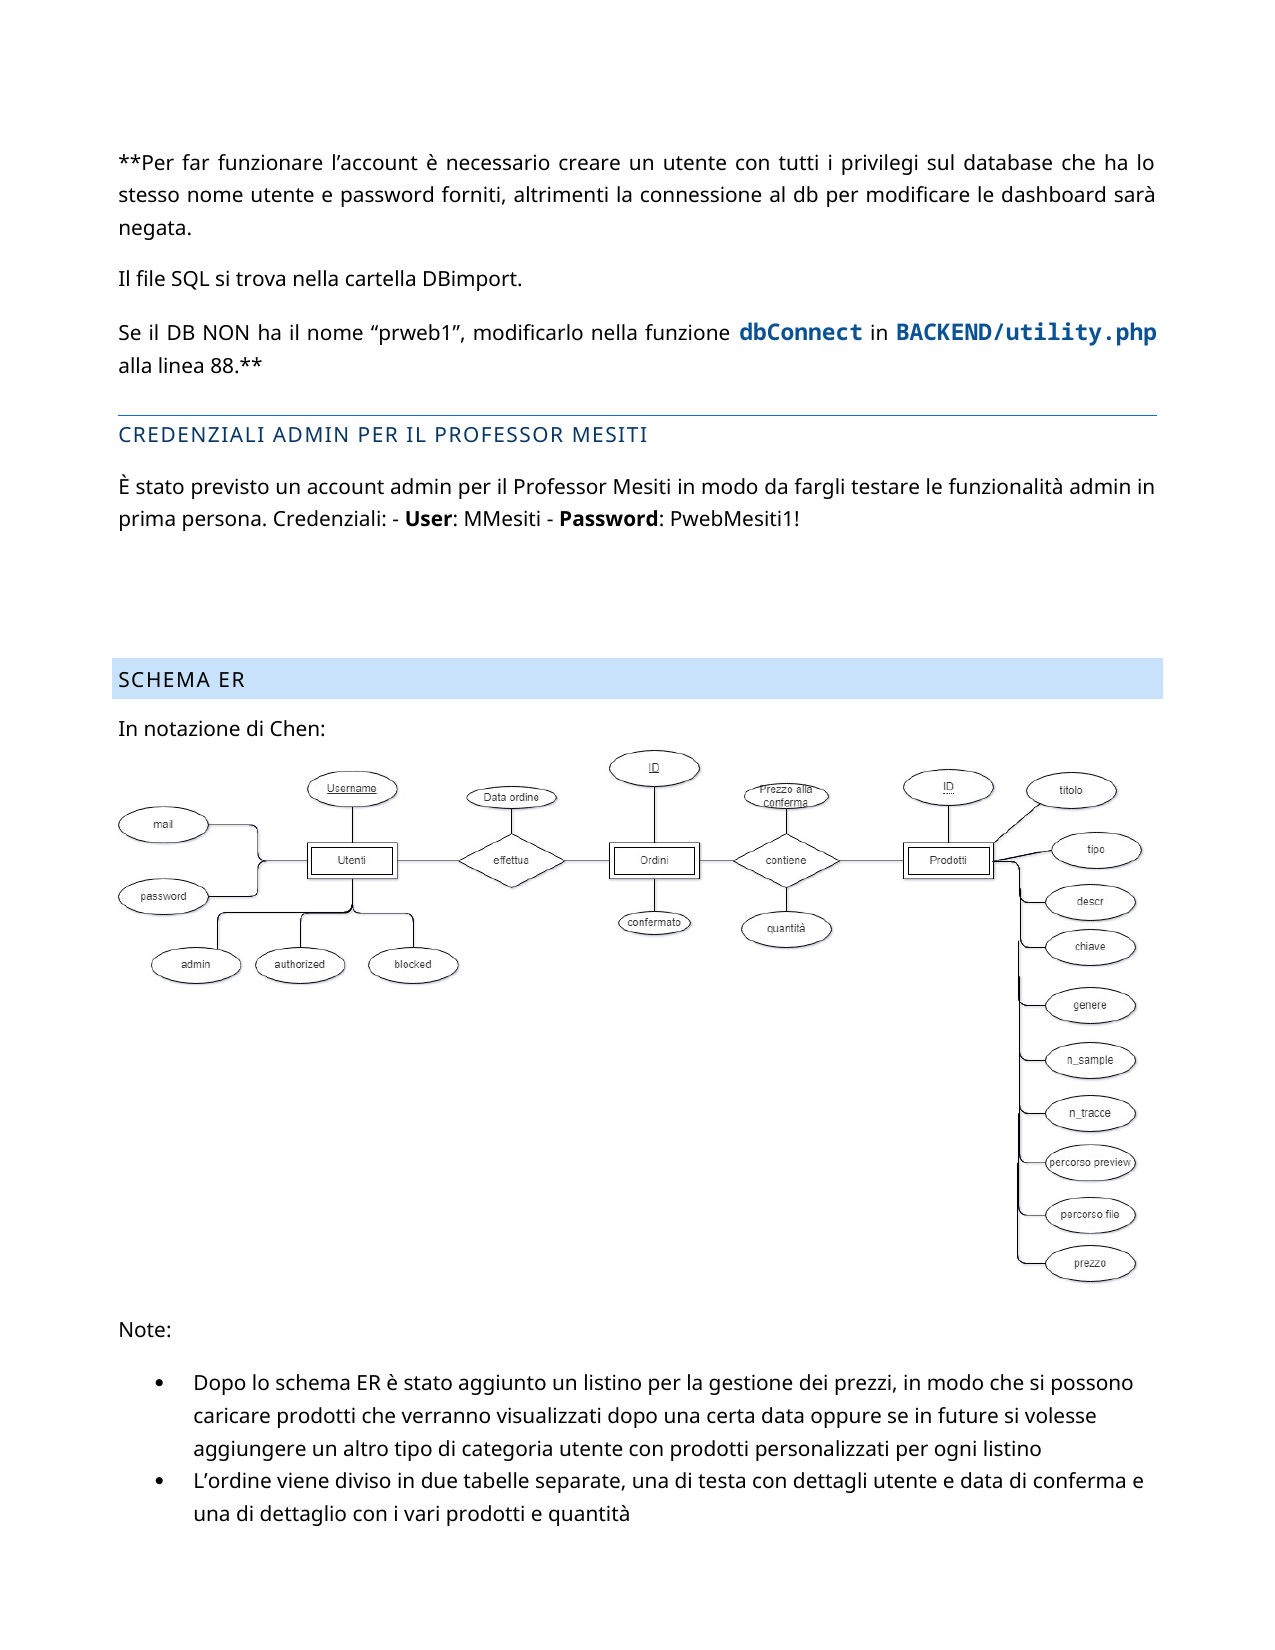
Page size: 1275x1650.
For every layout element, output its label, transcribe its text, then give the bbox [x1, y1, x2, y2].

picture [118, 746, 1147, 1287]
list L’ordine viene diviso in due tabelle separate, una di testa con dettagli utente e data di conferma e una di dettaglio con i vari prodotti e quantità [156, 1466, 1157, 1527]
subtitle Credenziali Admin per il Professor Mesiti [118, 416, 1157, 449]
list Dopo lo schema ER è stato aggiunto un listino per la gestione dei prezzi, in modo che si possono caricare prodotti che verranno visualizzati dopo una certa data oppure se in future si volesse aggiungere un altro tipo di categoria utente con prodotti personalizzati per ogni listino [156, 1368, 1157, 1462]
text Note: [118, 1315, 1157, 1343]
text **Per far funzionare l’account è necessario creare un utente con tutti i privilegi sul database che ha lo stesso nome utente e password forniti, altrimenti la connessione al db per modificare le dashboard sarà negata. [118, 148, 1157, 241]
text Il file SQL si trova nella cartella DBimport. [118, 264, 1157, 293]
subtitle Schema ER [118, 665, 1157, 693]
text Se il DB NON ha il nome “prweb1”, modificarlo nella funzione dbConnect in BACKEND/utility.php alla linea 88.** [118, 316, 1157, 379]
text È stato previsto un account admin per il Professor Mesiti in modo da fargli testare le funzionalità admin in prima persona. Credenziali: - User: MMesiti - Password: PwebMesiti1! [118, 472, 1157, 533]
